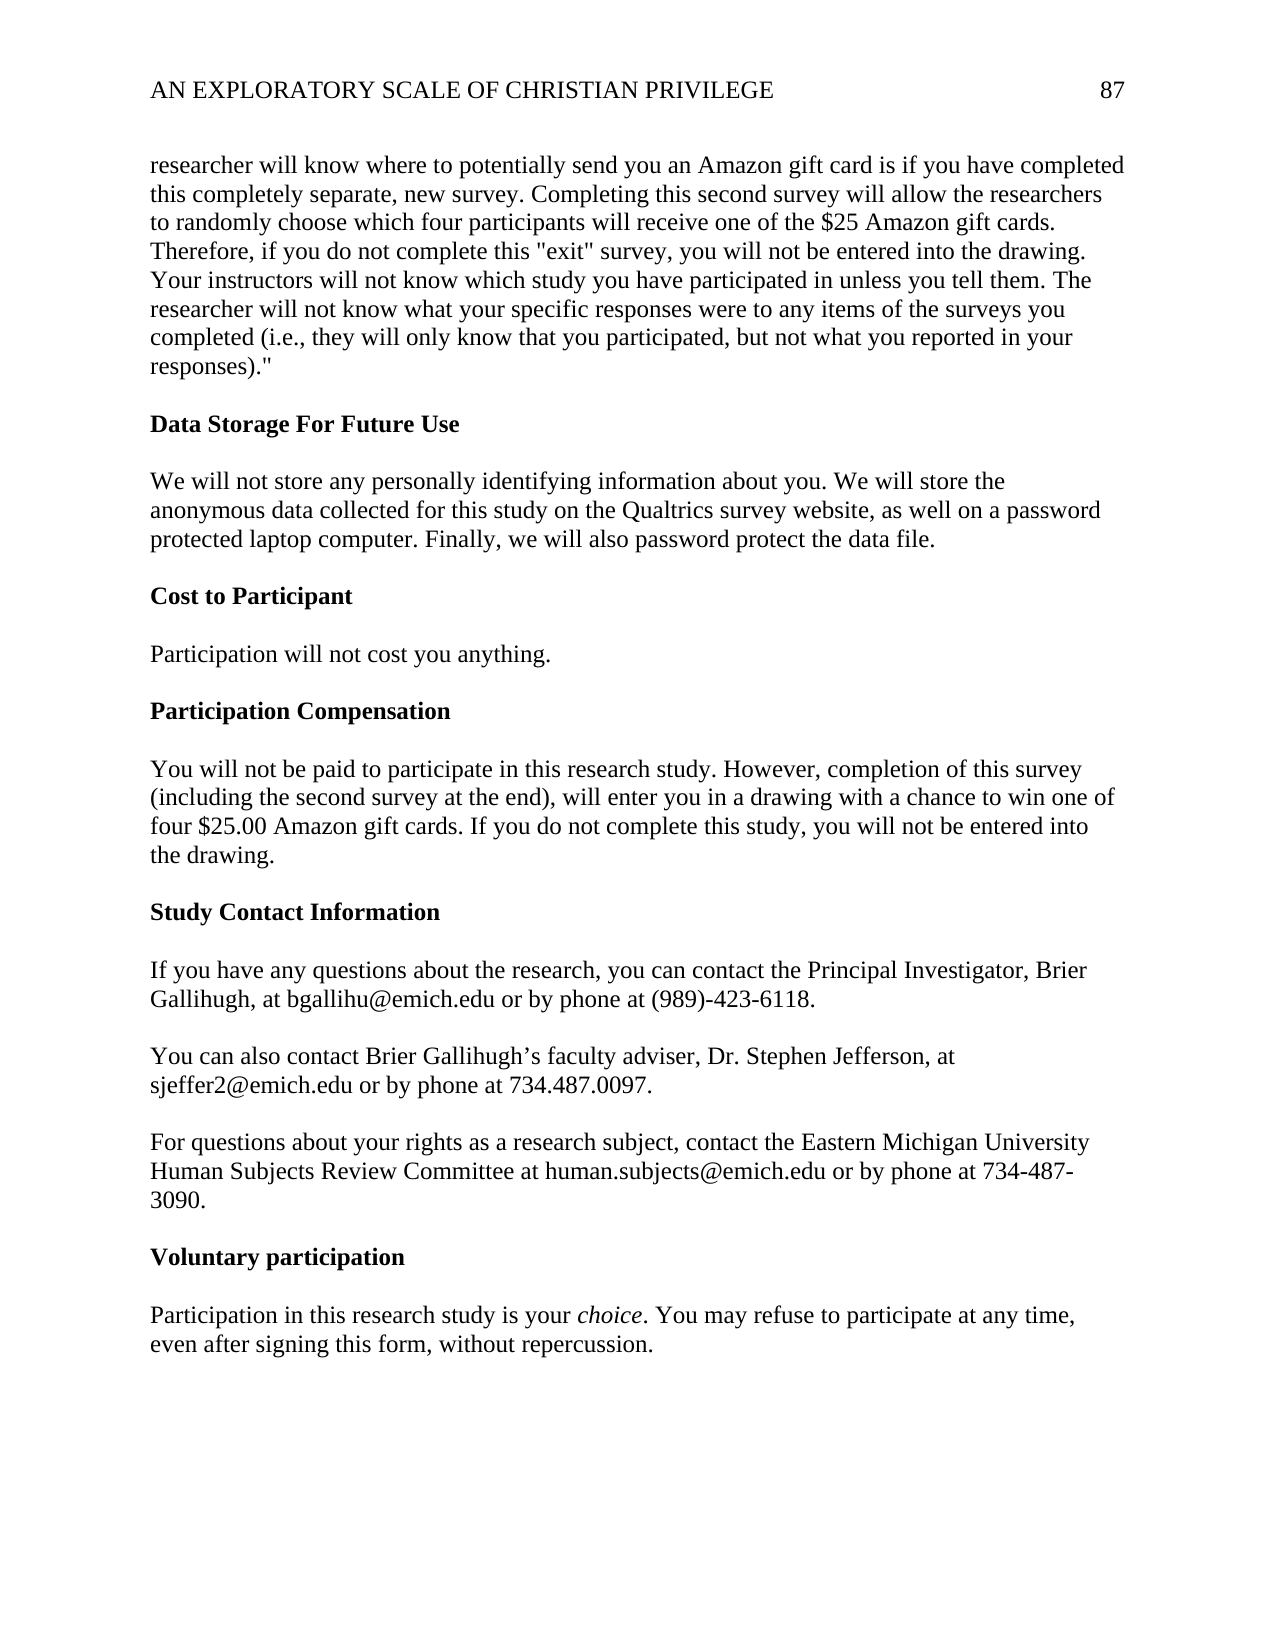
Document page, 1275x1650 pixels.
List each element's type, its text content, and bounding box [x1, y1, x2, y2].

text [150, 150, 1125, 380]
text Study Contact Information If you have any questions about the research, you can contact the Principal Investigator, Brier Gallihugh, at bgallihu@emich.edu or by phone at (989)-423-6118. You can also contact Brier Gallihugh’s faculty adviser, Dr. Stephen Jefferson, at sjeffer2@emich.edu or by phone at 734.487.0097. For questions about your rights as a research subject, contact the Eastern Michigan University Human Subjects Review Committee at human.subjects@emich.edu or by phone at 734-487-3090. Voluntary participation Participation in this research study is your choice. You may refuse to participate at any time, even after signing this form, without repercussion. [150, 869, 1125, 1357]
text Cost to Participant Participation will not cost you anything. Participation Compensation You will not be paid to participate in this research study. However, completion of this survey (including the second survey at the end), will enter you in a drawing with a chance to win one of four $25.00 Amazon gift cards. If you do not complete this study, you will not be entered into the drawing. [150, 552, 1125, 869]
text Data Storage For Future Use We will not store any personally identifying information about you. We will store the anonymous data collected for this study on the Qualtrics survey website, as well on a password protected laptop computer. Finally, we will also password protect the data file. [150, 409, 1125, 552]
